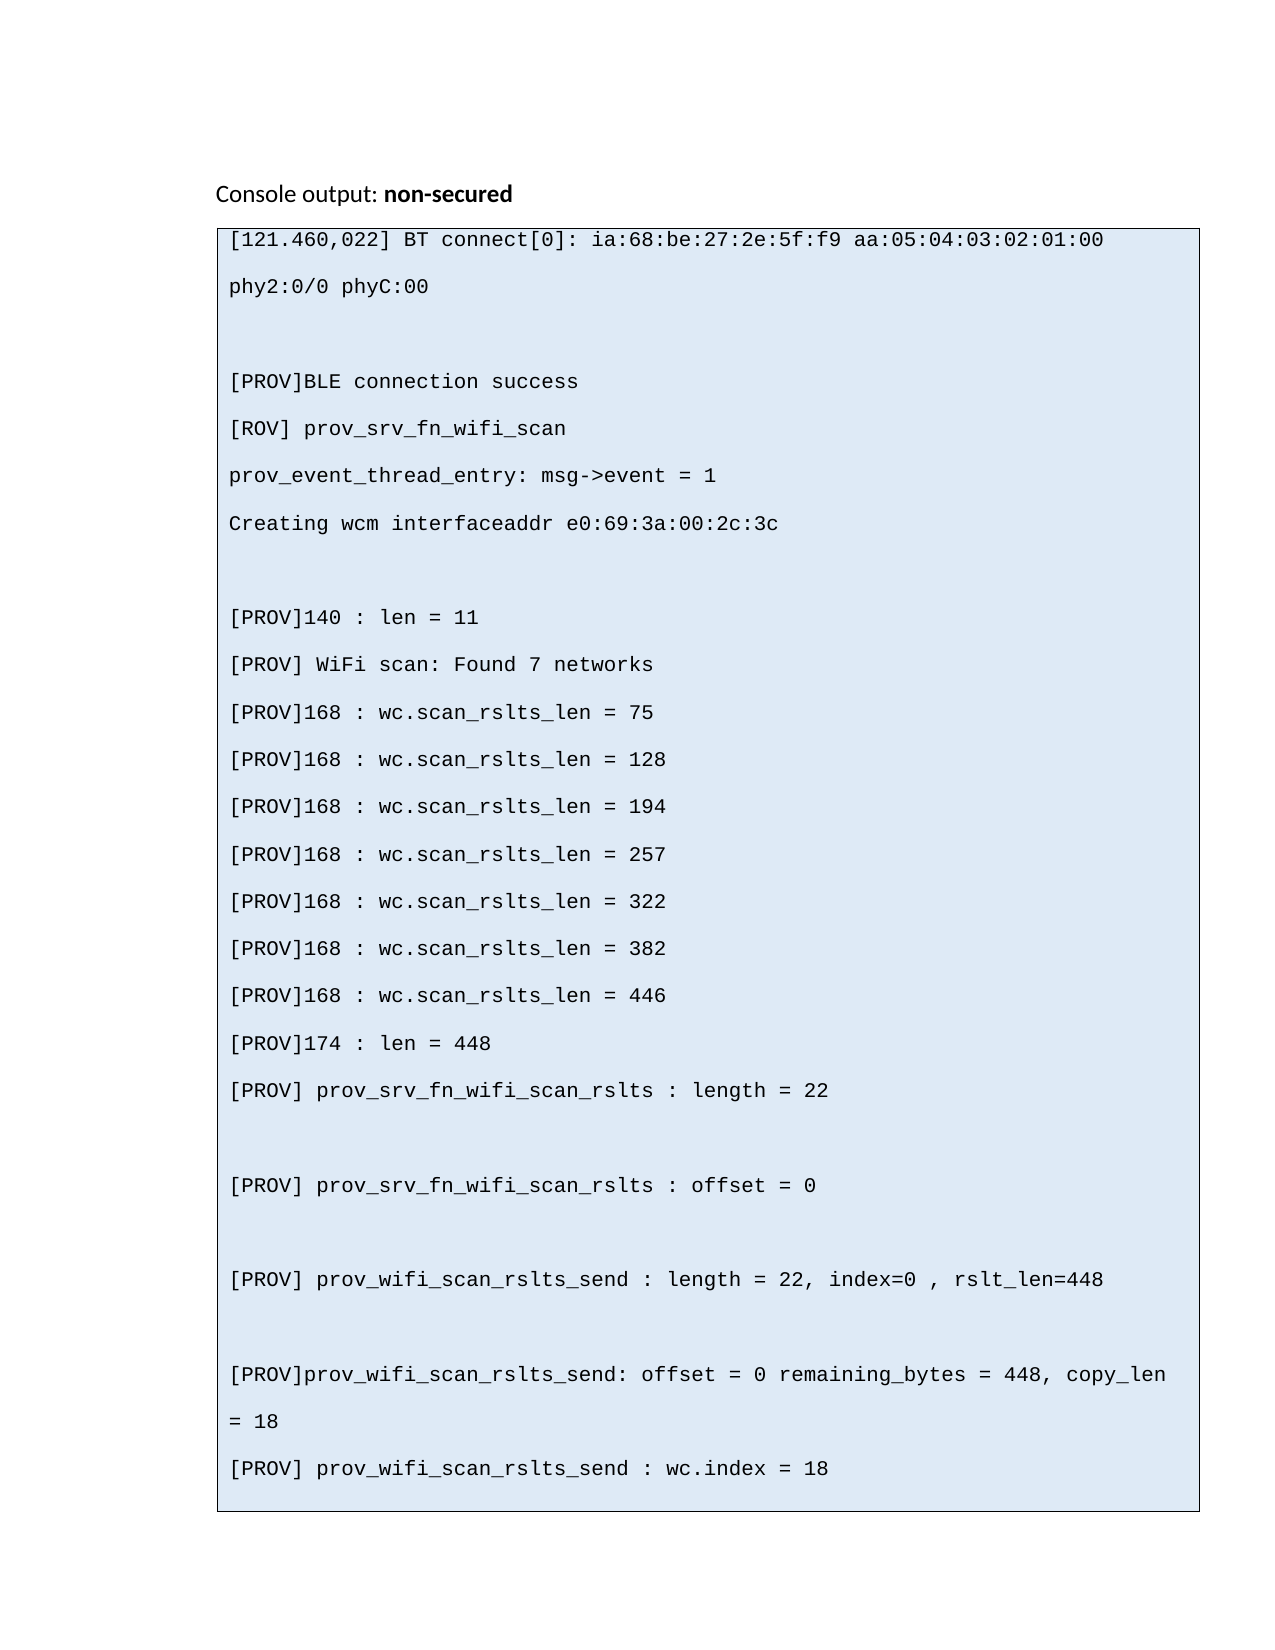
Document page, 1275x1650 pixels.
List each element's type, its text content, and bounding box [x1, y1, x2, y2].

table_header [218, 229, 1199, 1511]
text Console output: non-secured [216, 178, 1200, 209]
